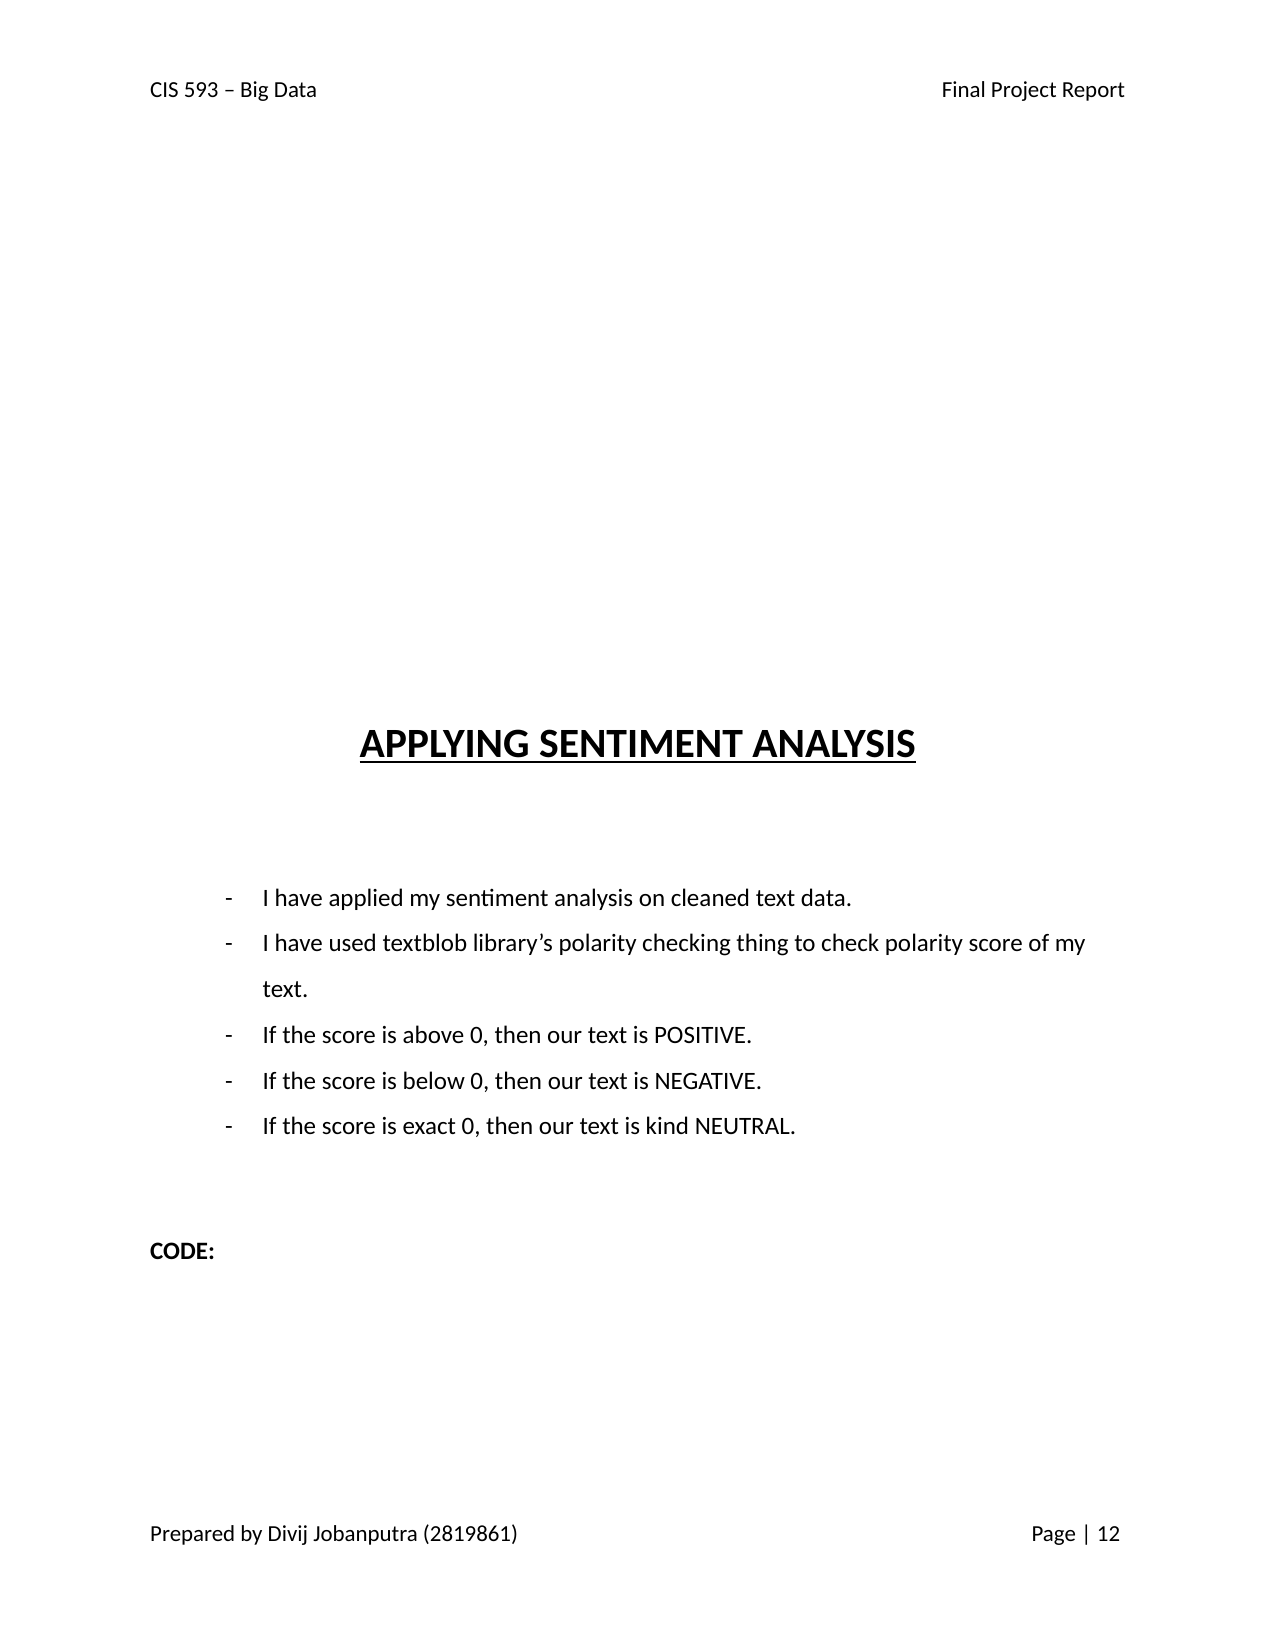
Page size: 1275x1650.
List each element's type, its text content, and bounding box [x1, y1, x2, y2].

list I have used textblob library’s polarity checking thing to check polarity score of my text. [225, 928, 1125, 1004]
list I have applied my sentiment analysis on cleaned text data. [225, 882, 1125, 912]
list If the score is above 0, then our text is POSITIVE. [225, 1019, 1125, 1049]
list If the score is below 0, then our text is NEGATIVE. [225, 1065, 1125, 1095]
list If the score is exact 0, then our text is kind NEUTRAL. [225, 1111, 1125, 1141]
text CODE: [150, 1235, 1125, 1266]
text APPLYING SENTIMENT ANALYSIS [150, 717, 1125, 768]
